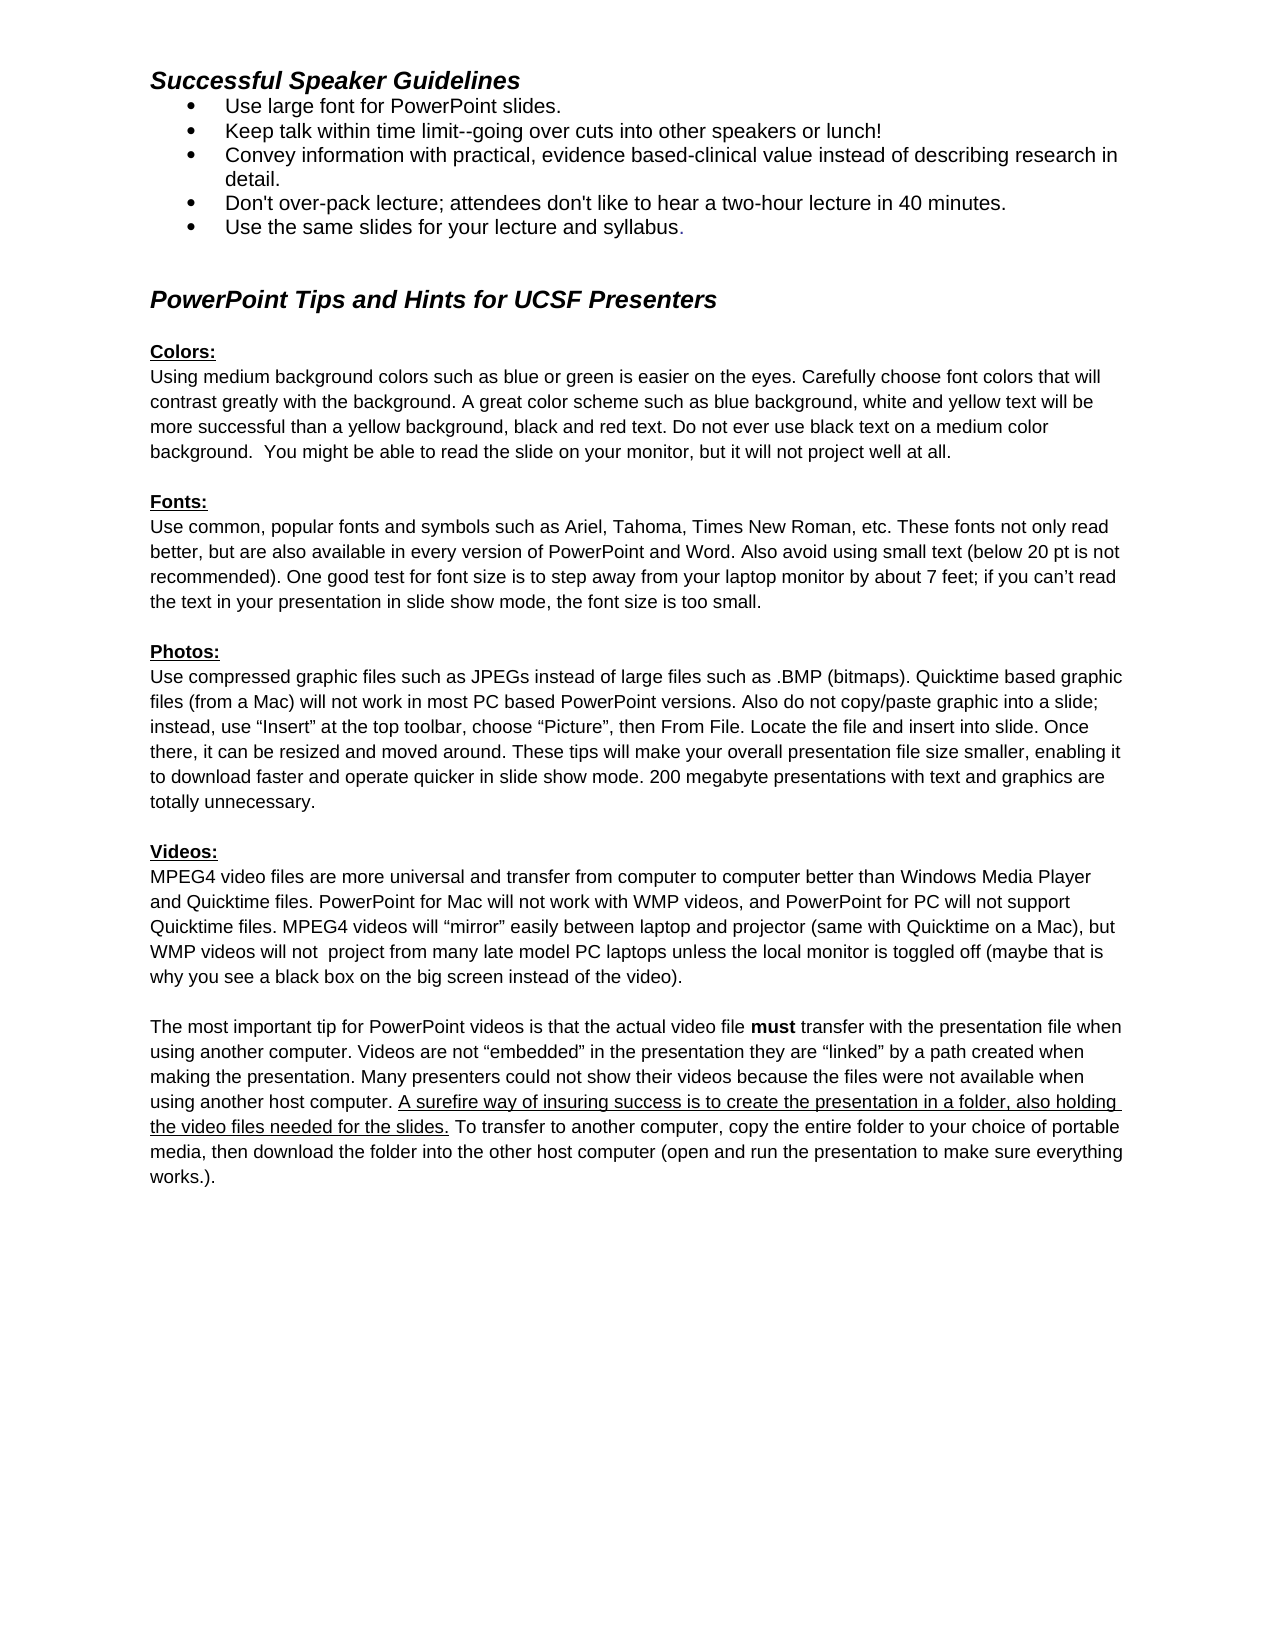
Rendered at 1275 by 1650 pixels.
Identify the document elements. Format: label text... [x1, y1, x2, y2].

list Keep talk within time limit--going over cuts into other speakers or lunch! [187, 118, 1125, 142]
text Photos: [150, 639, 1125, 664]
text The most important tip for PowerPoint videos is that the actual video file must transfer with the presentation file when using another computer. Videos are not “embedded” in the presentation they are “linked” by a path created when making the presentation. Many presenters could not show their videos because the files were not available when using another host computer. A surefire way of insuring success is to create the presentation in a folder, also holding the video files needed for the slides. To transfer to another computer, copy the entire folder to your choice of portable media, then download the folder into the other host computer (open and run the presentation to make sure everything works.). [150, 1014, 1125, 1189]
text Using medium background colors such as blue or green is easier on the eyes. Carefully choose font colors that will contrast greatly with the background. A great color scheme such as blue background, white and yellow text will be more successful than a yellow background, black and red text. Do not ever use black text on a medium color background. You might be able to read the slide on your monitor, but it will not project well at all. [150, 364, 1125, 464]
text PowerPoint Tips and Hints for UCSF Presenters [150, 289, 1125, 314]
text Videos: [150, 839, 1125, 864]
text Fonts: [150, 489, 1125, 514]
text Successful Speaker Guidelines [150, 66, 1125, 94]
text Use compressed graphic files such as JPEGs instead of large files such as .BMP (bitmaps). Quicktime based graphic files (from a Mac) will not work in most PC based PowerPoint versions. Also do not copy/paste graphic into a slide; instead, use “Insert” at the top toolbar, choose “Picture”, then From File. Locate the file and insert into slide. Once there, it can be resized and moved around. These tips will make your overall presentation file size smaller, enabling it to download faster and operate quicker in slide show mode. 200 megabyte presentations with text and graphics are totally unnecessary. [150, 664, 1125, 814]
text Colors: [150, 339, 1125, 364]
list Use large font for PowerPoint slides. [187, 94, 1125, 118]
text Use common, popular fonts and symbols such as Ariel, Tahoma, Times New Roman, etc. These fonts not only read better, but are also available in every version of PowerPoint and Word. Also avoid using small text (below 20 pt is not recommended). One good test for font size is to step away from your laptop monitor by about 7 feet; if you can’t read the text in your presentation in slide show mode, the font size is too small. [150, 514, 1125, 614]
list Convey information with practical, evidence based-clinical value instead of describing research in detail. [187, 142, 1125, 191]
list Don't over-pack lecture; attendees don't like to hear a two-hour lecture in 40 minutes. [187, 191, 1125, 214]
text MPEG4 video files are more universal and transfer from computer to computer better than Windows Media Player and Quicktime files. PowerPoint for Mac will not work with WMP videos, and PowerPoint for PC will not support Quicktime files. MPEG4 videos will “mirror” easily between laptop and projector (same with Quicktime on a Mac), but WMP videos will not project from many late model PC laptops unless the local monitor is toggled off (maybe that is why you see a black box on the big screen instead of the video). [150, 864, 1125, 989]
list Use the same slides for your lecture and syllabus. [187, 214, 1125, 239]
